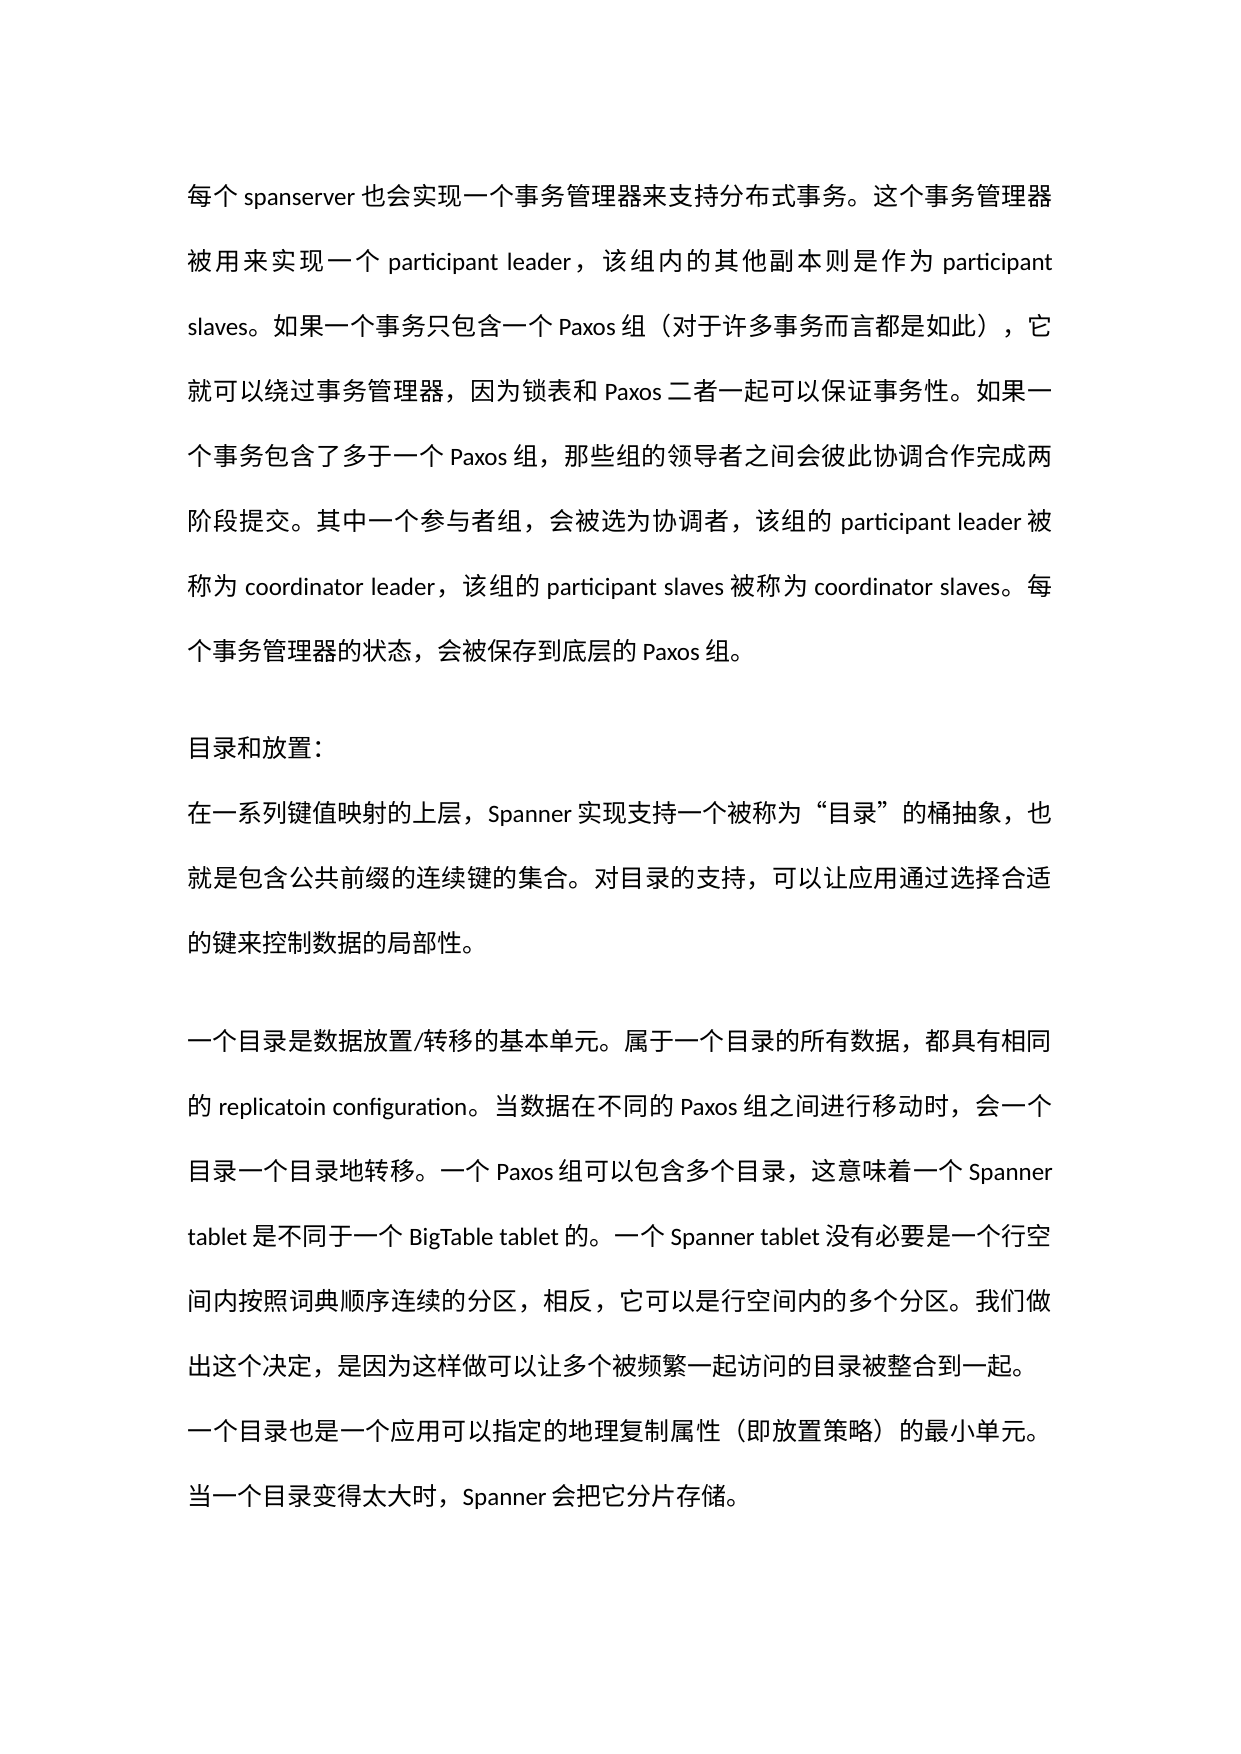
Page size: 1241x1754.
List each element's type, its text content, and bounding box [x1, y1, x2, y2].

text 一个目录是数据放置/转移的基本单元。属于一个目录的所有数据，都具有相同的replicatoin configuration。当数据在不同的Paxos组之间进行移动时，会一个目录一个目录地转移。一个Paxos组可以包含多个目录，这意味着一个Spanner tablet是不同于一个BigTable tablet的。一个Spanner tablet没有必要是一个行空间内按照词典顺序连续的分区，相反，它可以是行空间内的多个分区。我们做出这个决定，是因为这样做可以让多个被频繁一起访问的目录被整合到一起。 [187, 1007, 1053, 1397]
text 一个目录也是一个应用可以指定的地理复制属性（即放置策略）的最小单元。当一个目录变得太大时，Spanner会把它分片存储。 [187, 1397, 1053, 1527]
text 在一系列键值映射的上层，Spanner实现支持一个被称为“目录”的桶抽象，也就是包含公共前缀的连续键的集合。对目录的支持，可以让应用通过选择合适的键来控制数据的局部性。 [187, 779, 1053, 974]
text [187, 162, 1053, 682]
text 目录和放置： [187, 714, 1053, 779]
